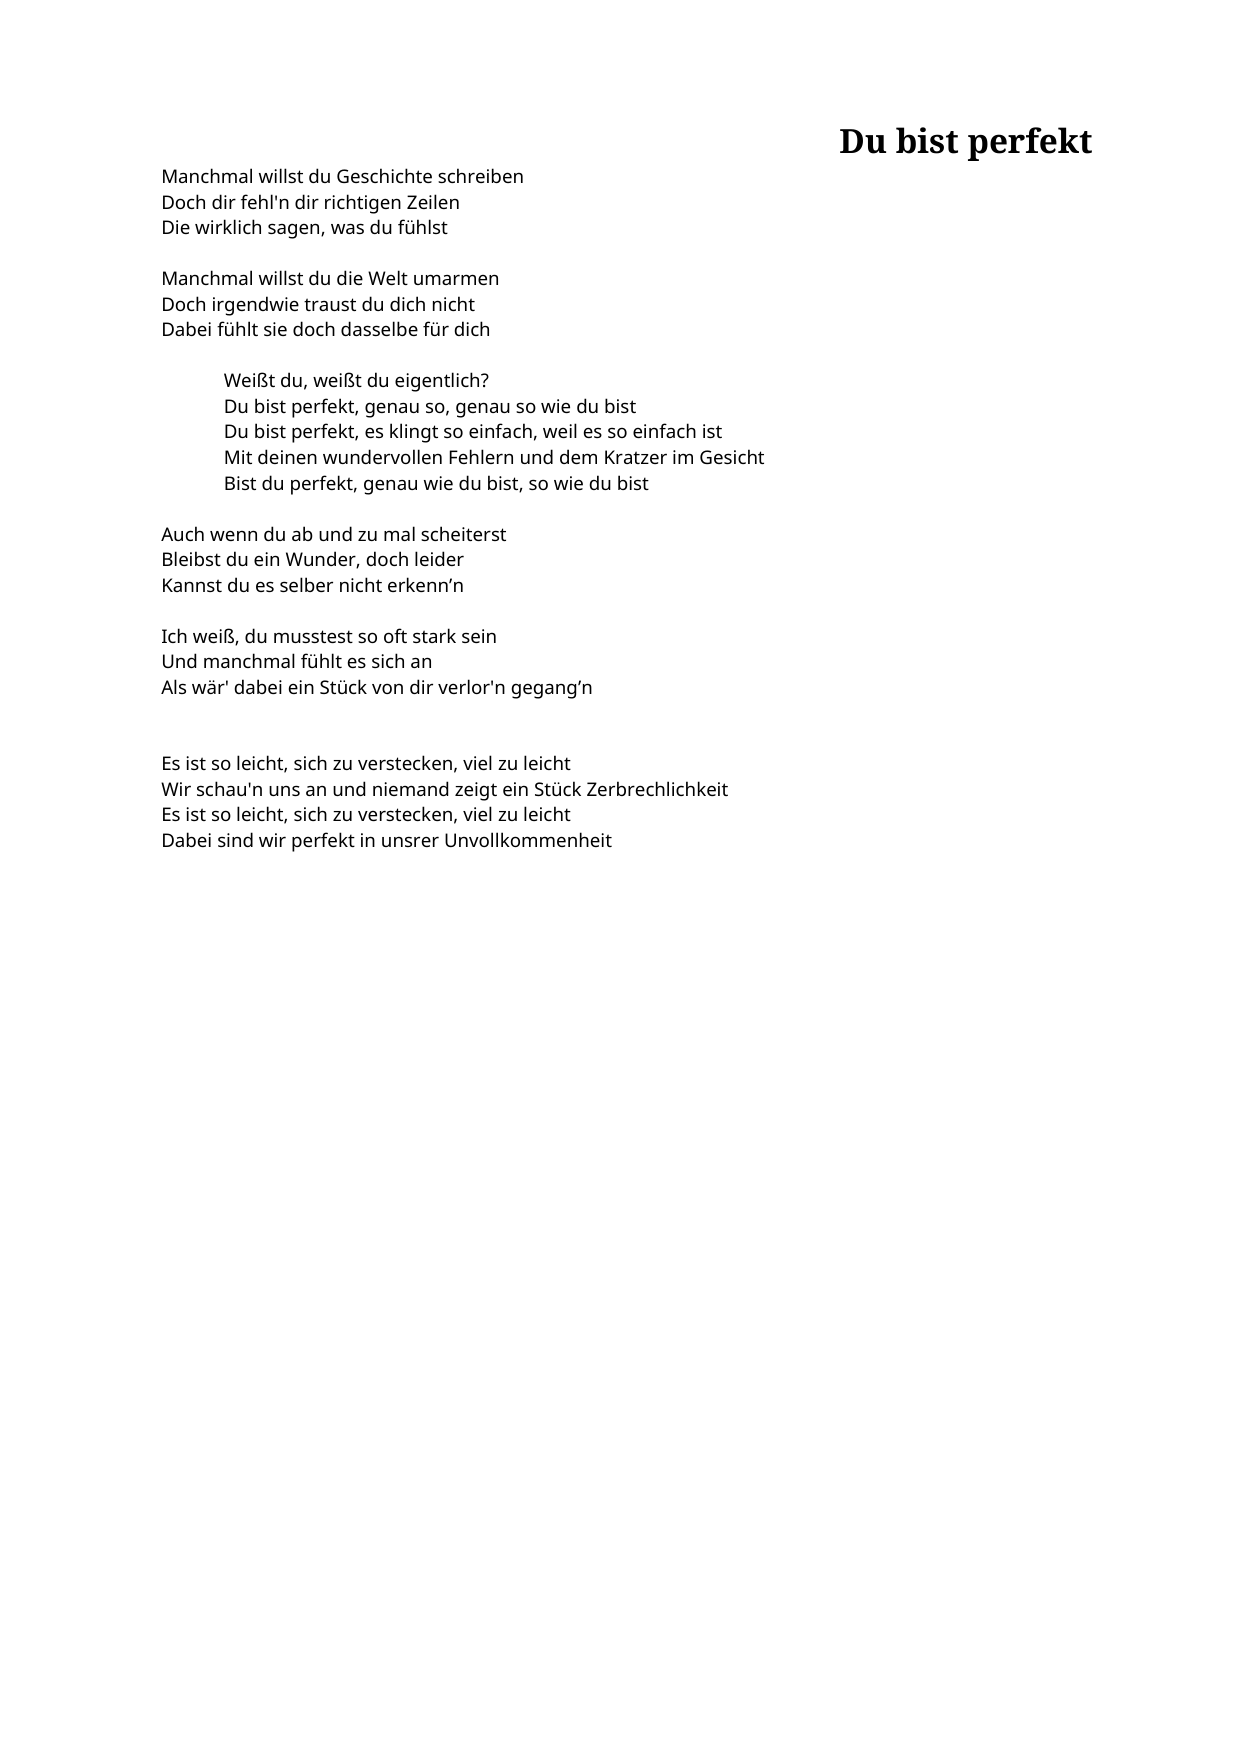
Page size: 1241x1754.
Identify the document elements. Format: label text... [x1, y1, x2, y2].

subtitle Du bist perfekt [148, 118, 1092, 163]
table_header Manchmal willst du Geschichte schreiben Doch dir fehl'n dir richtigen Zeilen Die wirklich sagen, was du fühlst Manchmal willst du die Welt umarmen Doch irgendwie traust du dich nicht Dabei fühlt sie doch dasselbe für dich Weißt du, weißt du eigentlich? Du bist perfekt, genau so, genau so wie du bist Du bist perfekt, es klingt so einfach, weil es so einfach ist Mit deinen wundervollen Fehlern und dem Kratzer im Gesicht Bist du perfekt, genau wie du bist, so wie du bist Auch wenn du ab und zu mal scheiterst Bleibst du ein Wunder, doch leider Kannst du es selber nicht erkenn’n Ich weiß, du musstest so oft stark sein Und manchmal fühlt es sich an Als wär' dabei ein Stück von dir verlor'n gegang’n Es ist so leicht, sich zu verstecken, viel zu leicht Wir schau'n uns an und niemand zeigt ein Stück Zerbrechlichkeit Es ist so leicht, sich zu verstecken, viel zu leicht Dabei sind wir perfekt in unsrer Unvollkommenheit [150, 164, 1095, 853]
